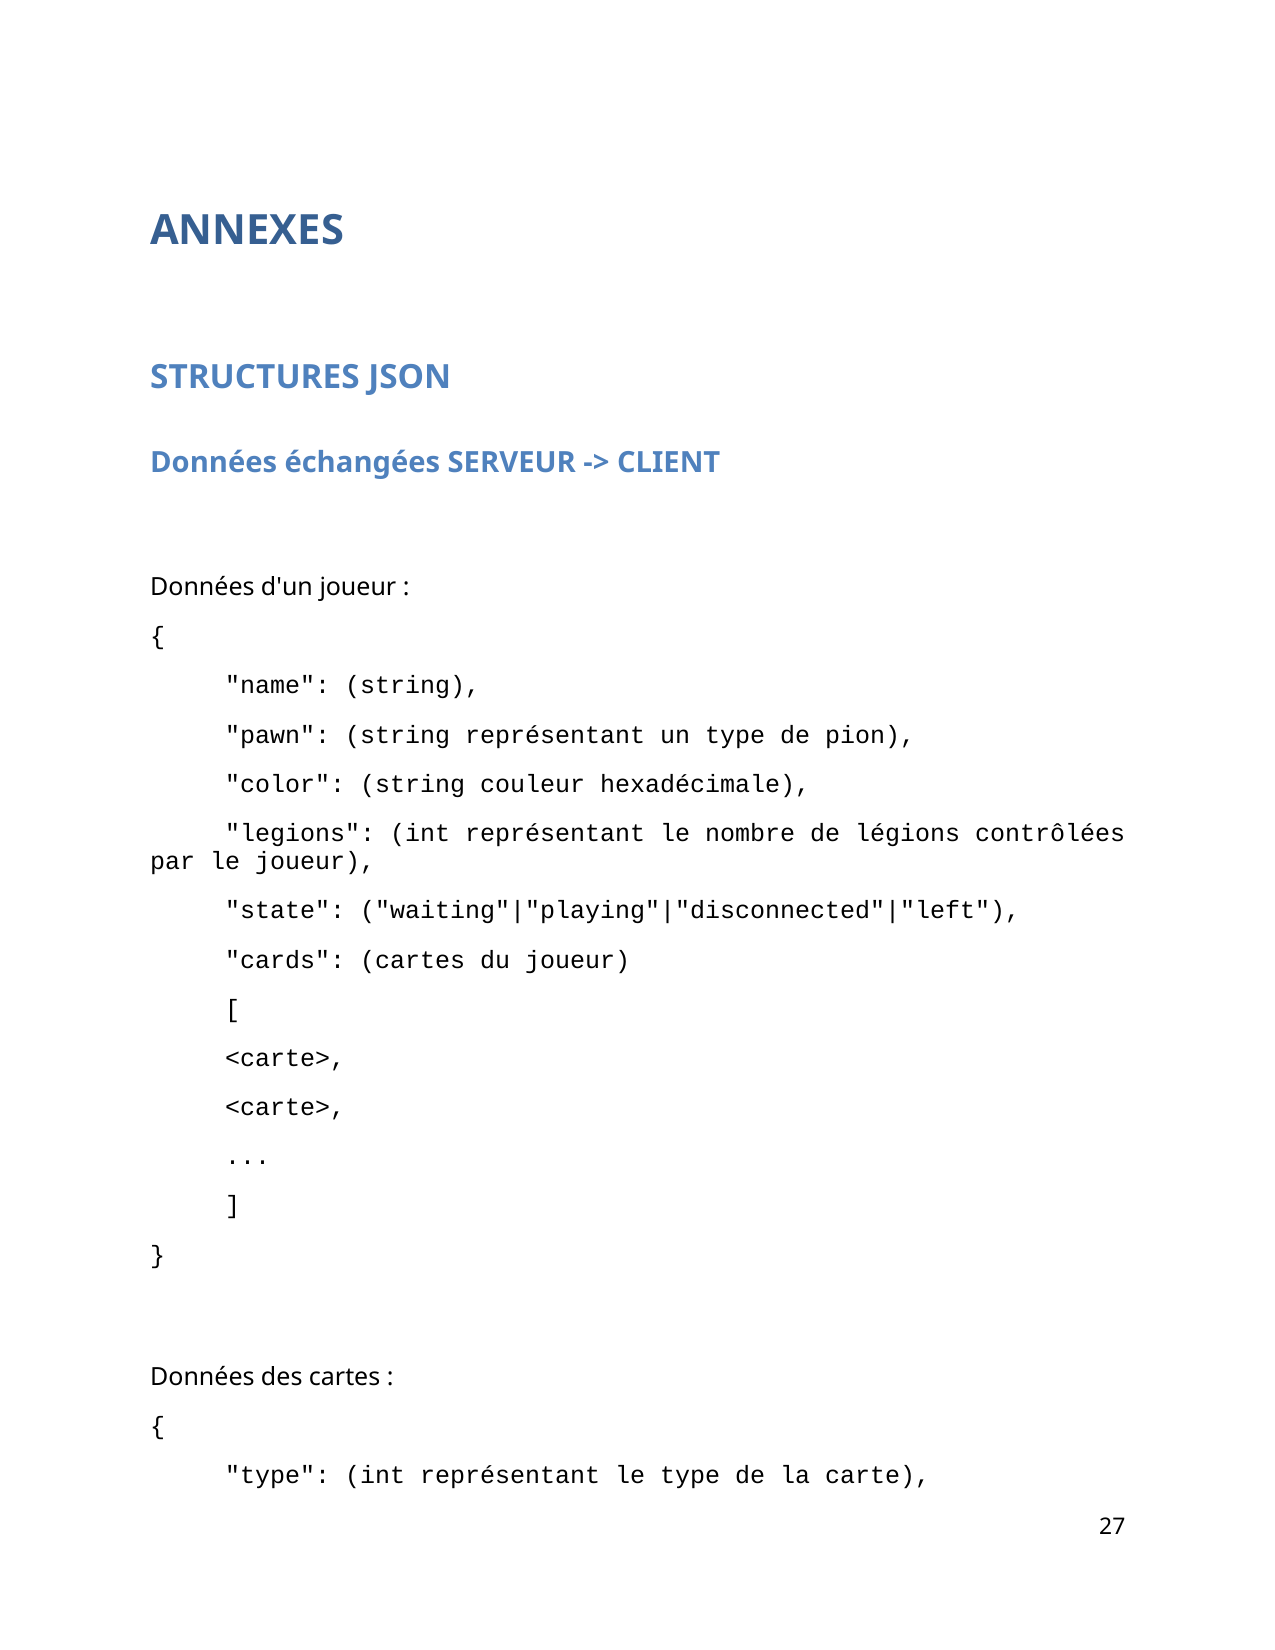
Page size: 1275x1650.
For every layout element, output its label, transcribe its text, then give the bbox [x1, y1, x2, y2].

text "name": (string), [150, 673, 1125, 701]
text ... [150, 1144, 1125, 1172]
text [ [150, 996, 1125, 1025]
text "cards": (cartes du joueur) [150, 947, 1125, 976]
text <carte>, [150, 1046, 1125, 1074]
subtitle Données échangées SERVEUR -> CLIENT [150, 442, 1125, 481]
text ] [150, 1193, 1125, 1221]
text "legions": (int représentant le nombre de légions contrôlées par le joueur), [150, 821, 1125, 877]
text "pawn": (string représentant un type de pion), [150, 722, 1125, 751]
text "state": ("waiting"|"playing"|"disconnected"|"left"), [150, 898, 1125, 926]
text Données des cartes : [150, 1359, 1125, 1393]
subtitle STRUCTURES JSON [150, 353, 1125, 398]
text <carte>, [150, 1095, 1125, 1123]
text "color": (string couleur hexadécimale), [150, 771, 1125, 800]
subtitle ANNEXES [150, 200, 1125, 257]
text { [150, 624, 1125, 652]
text } [150, 1242, 1125, 1271]
text { [150, 1414, 1125, 1442]
text "type": (int représentant le type de la carte), [150, 1463, 1125, 1491]
text Données d'un joueur : [150, 569, 1125, 603]
